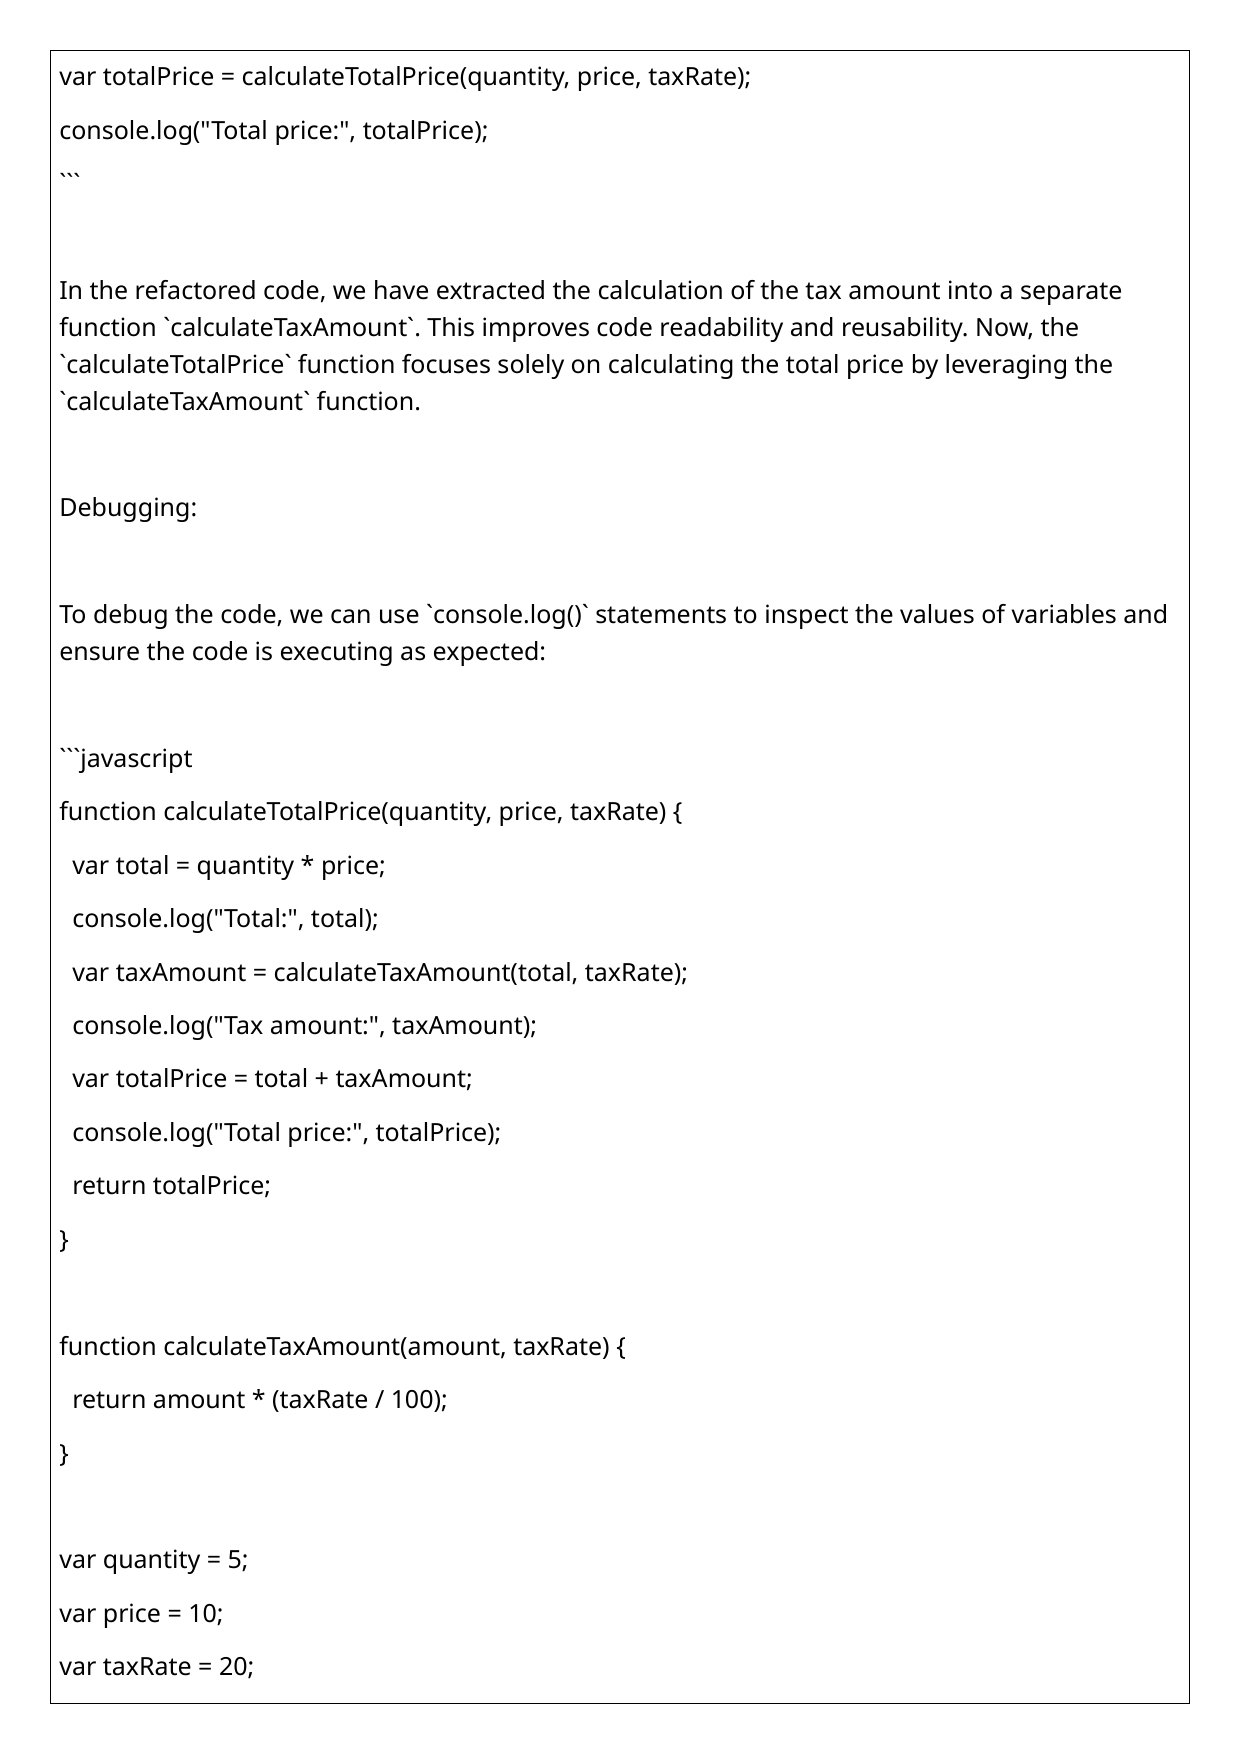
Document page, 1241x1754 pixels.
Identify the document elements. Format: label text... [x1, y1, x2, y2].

text var total = quantity * price; [59, 847, 1181, 881]
text var price = 10; [59, 1596, 1181, 1629]
text return amount * (taxRate / 100); [59, 1382, 1181, 1416]
text In the refactored code, we have extracted the calculation of the tax amount into a separate function `calculateTaxAmount`. This improves code readability and reusability. Now, the `calculateTotalPrice` function focuses solely on calculating the total price by leveraging the `calculateTaxAmount` function. [59, 273, 1181, 417]
text } [59, 1435, 1181, 1469]
text return totalPrice; [59, 1168, 1181, 1202]
text } [59, 1221, 1181, 1256]
text ```javascript [59, 741, 1181, 774]
text console.log("Total:", total); [59, 901, 1181, 935]
text Debugging: [59, 490, 1181, 524]
text console.log("Tax amount:", taxAmount); [59, 1008, 1181, 1042]
text var taxAmount = calculateTaxAmount(total, taxRate); [59, 954, 1181, 988]
text var totalPrice = total + taxAmount; [59, 1061, 1181, 1095]
text console.log("Total price:", totalPrice); [59, 112, 1181, 147]
text var taxRate = 20; [59, 1649, 1181, 1683]
text var totalPrice = calculateTotalPrice(quantity, price, taxRate); [59, 59, 1181, 93]
text var quantity = 5; [59, 1542, 1181, 1576]
text console.log("Total price:", totalPrice); [59, 1114, 1181, 1149]
text ``` [59, 166, 1181, 200]
text To debug the code, we can use `console.log()` statements to inspect the values of variables and ensure the code is executing as expected: [59, 597, 1181, 668]
text function calculateTaxAmount(amount, taxRate) { [59, 1328, 1181, 1362]
text function calculateTotalPrice(quantity, price, taxRate) { [59, 794, 1181, 828]
